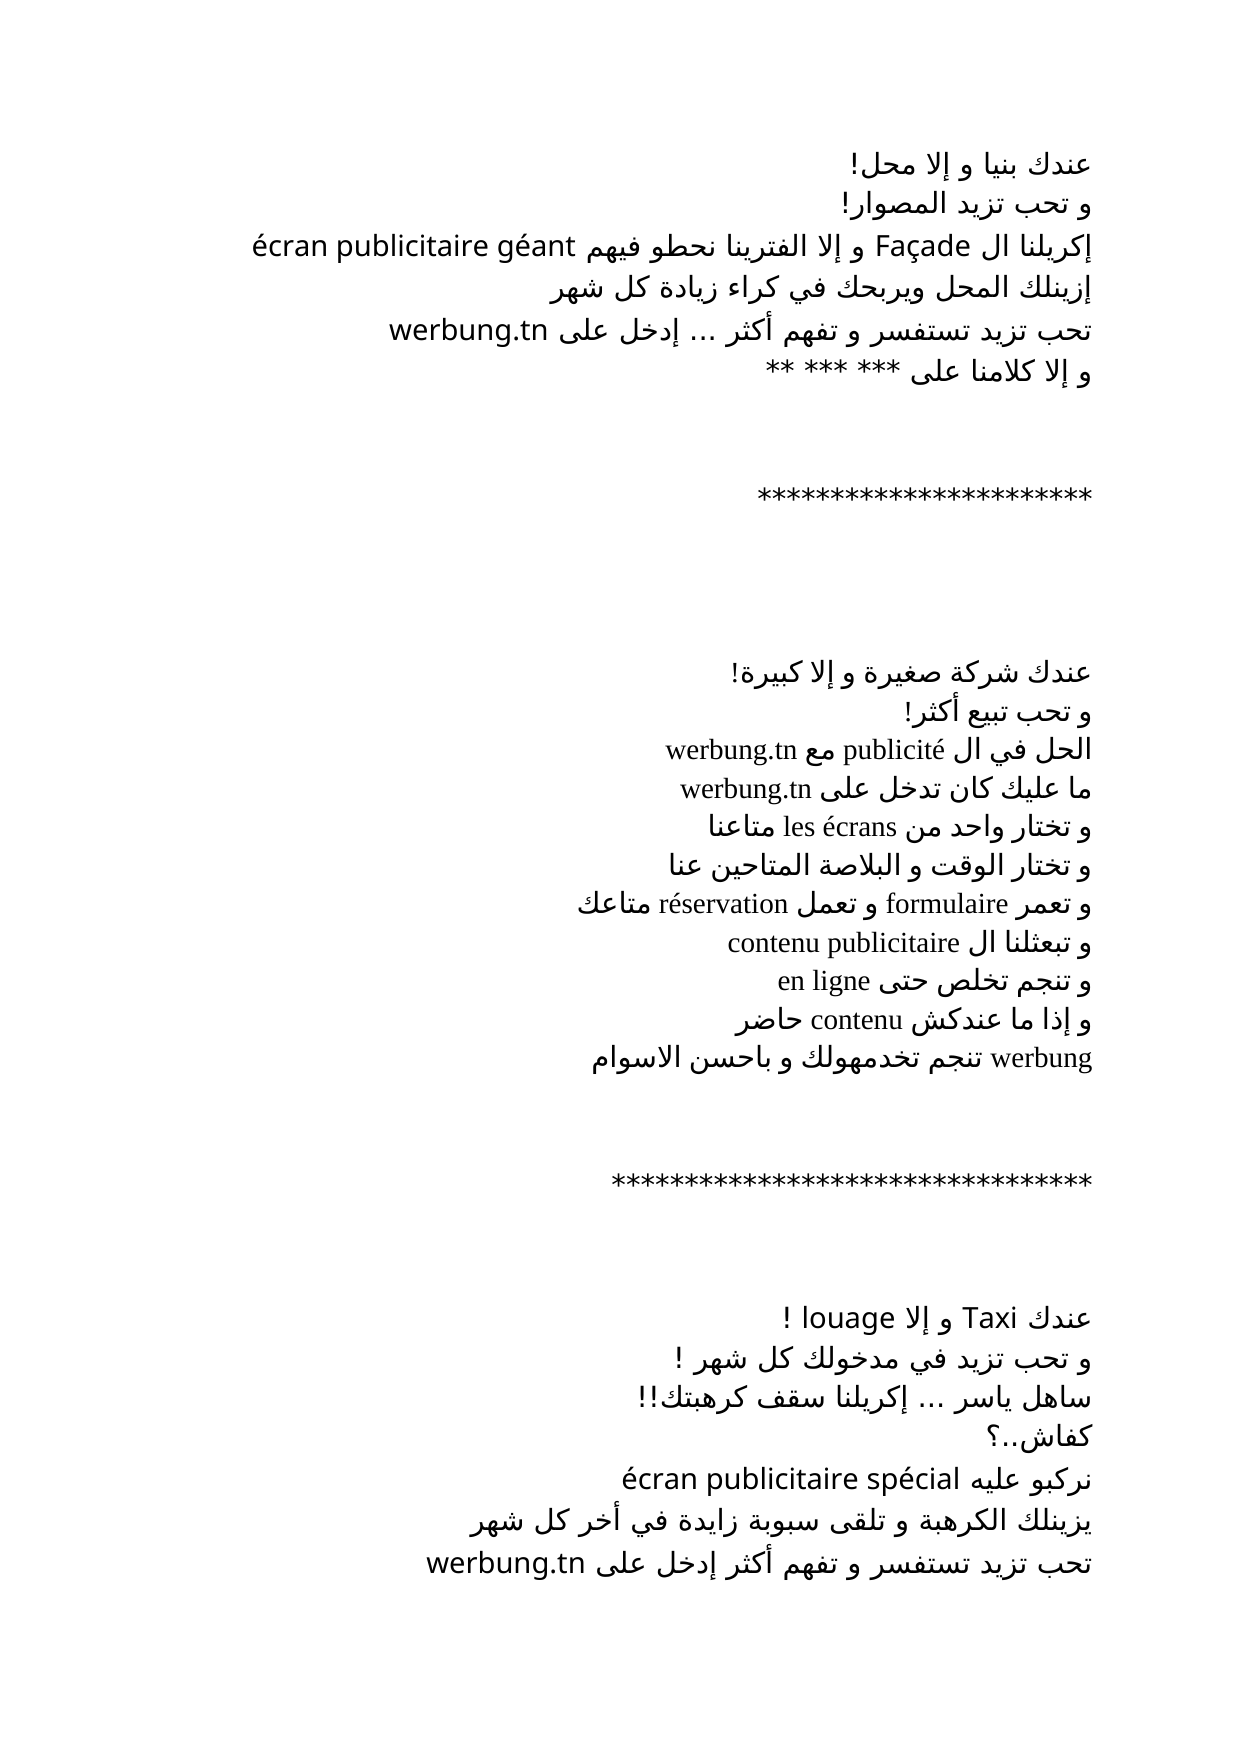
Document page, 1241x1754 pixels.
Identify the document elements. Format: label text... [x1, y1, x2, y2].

text و تعمر formulaire و تعمل réservation متاعك [148, 886, 1093, 920]
text و تحب تبيع أكثر! [148, 694, 1093, 727]
text و إذا ما عندكش contenu حاضر [148, 1002, 1093, 1036]
text werbung تنجم تخدمهولك و باحسن الاسوام [148, 1041, 1093, 1074]
text و تبعثلنا ال contenu publicitaire [148, 925, 1093, 958]
text و تختار واحد من les écrans متاعنا [148, 809, 1093, 843]
text عندك بنيا و إلا محل! [148, 148, 1093, 182]
text نركبو عليه écran publicitaire spécial [148, 1458, 1093, 1498]
text و إلا كلامنا على *** *** ** [148, 354, 1093, 388]
text و تختار الوقت و البلاصة المتاحين عنا [148, 848, 1093, 881]
text تحب تزيد تستفسر و تفهم أكثر ... إدخل على werbung.tn [148, 309, 1093, 349]
text ساهل ياسر ... إكريلنا سقف كرهبتك!! [148, 1381, 1093, 1414]
text عندك شركة صغيرة و إلا كبيرة! [148, 655, 1093, 689]
text و تحب تزيد في مدخولك كل شهر ! [148, 1342, 1093, 1376]
text و تحب تزيد المصوار! [148, 187, 1093, 221]
text الحل في ال publicité مع werbung.tn [148, 732, 1093, 766]
text و تنجم تخلص حتى en ligne [148, 963, 1093, 997]
text ********************************* [148, 1168, 1093, 1202]
text تحب تزيد تستفسر و تفهم أكثر إدخل على werbung.tn [148, 1542, 1093, 1582]
text عندك Taxi و إلا louage ! [148, 1297, 1093, 1337]
text إكريلنا ال Façade و إلا الفترينا نحطو فيهم écran publicitaire géant [148, 226, 1093, 265]
text يزينلك الكرهبة و تلقى سبوبة زايدة في أخر كل شهر [148, 1503, 1093, 1537]
text كفاش..؟ [148, 1419, 1093, 1453]
text *********************** [148, 482, 1093, 516]
text إزينلك المحل ويربحك في كراء زيادة كل شهر [148, 270, 1093, 304]
text ما عليك كان تدخل على werbung.tn [148, 771, 1093, 804]
